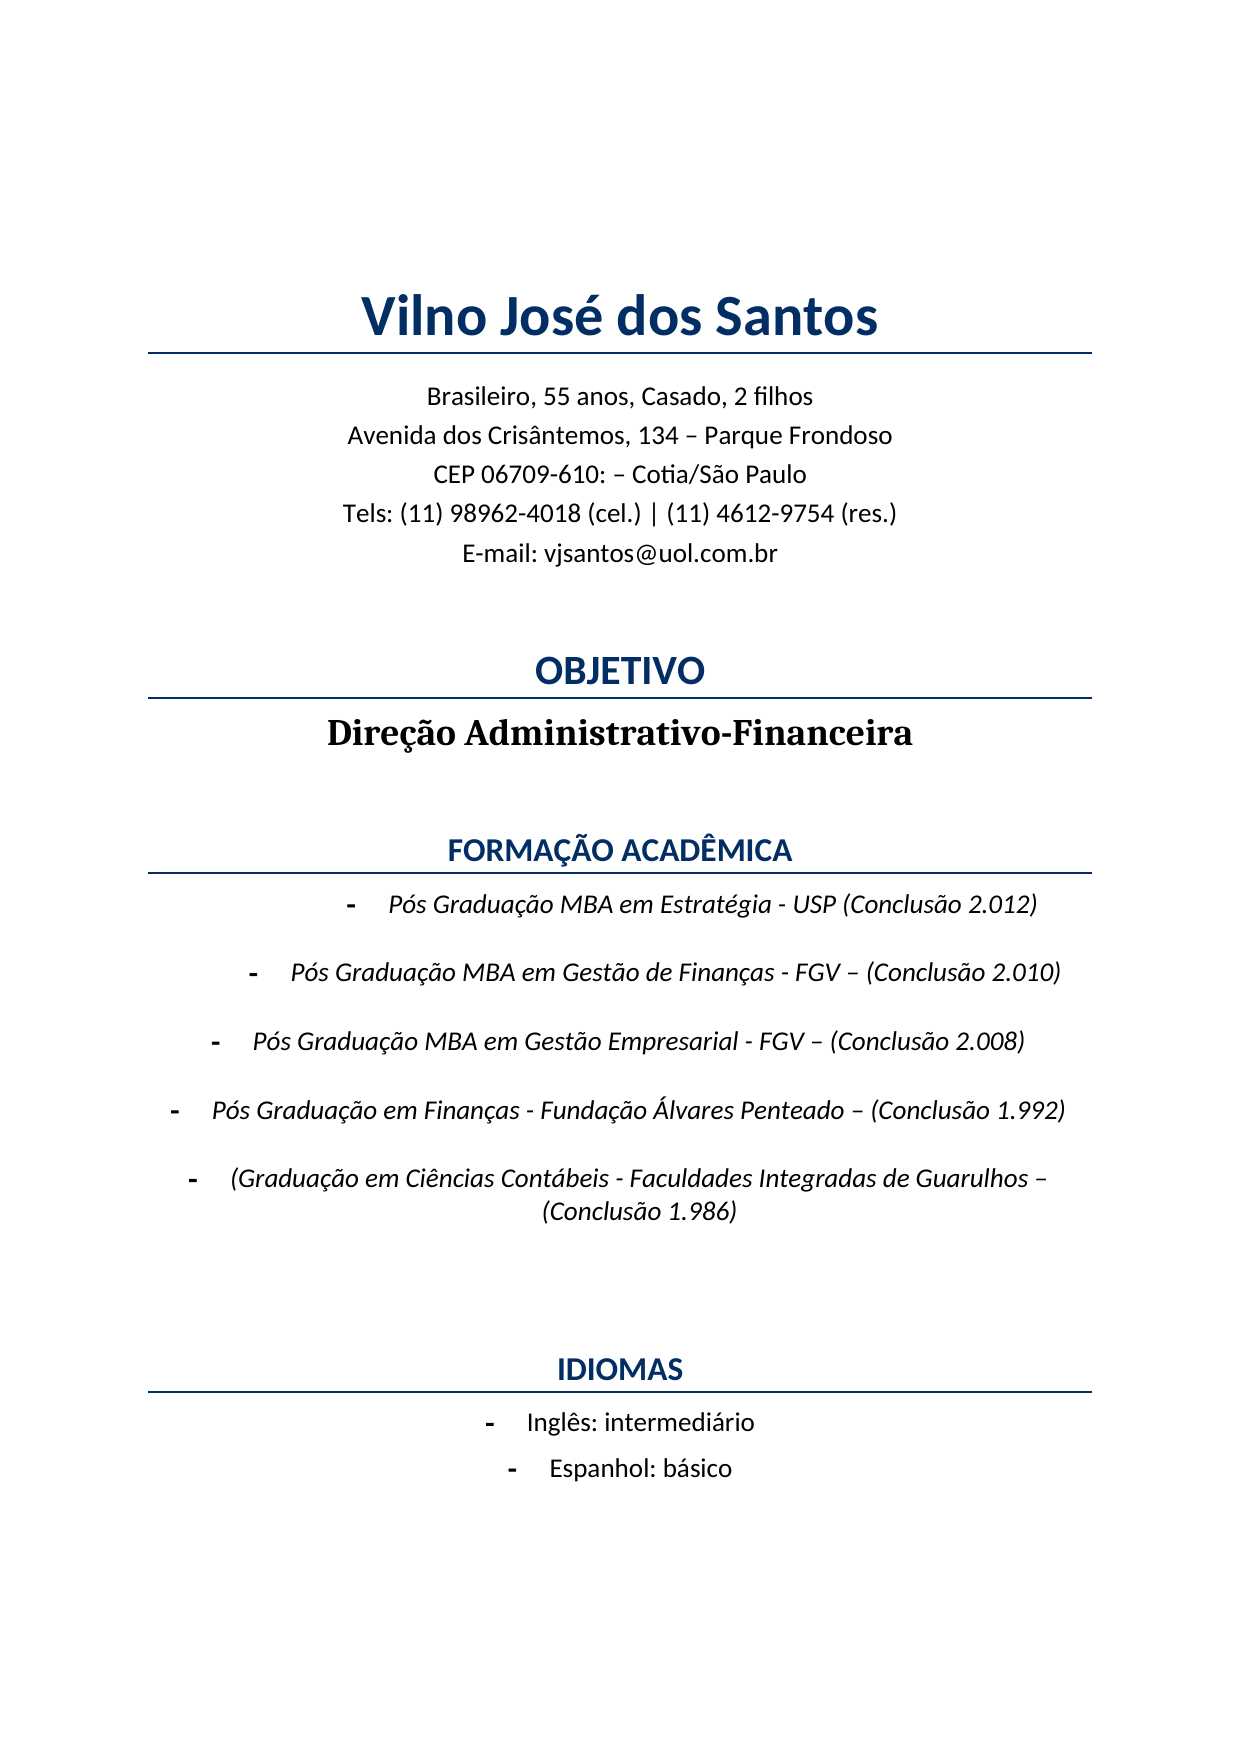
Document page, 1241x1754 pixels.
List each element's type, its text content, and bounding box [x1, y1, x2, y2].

text IDIOMAS [148, 1348, 1092, 1391]
text Vilno José dos Santos [148, 278, 1092, 352]
list (Graduação em Ciências Contábeis - Faculdades Integradas de Guarulhos – (Conclusão 1.986) [148, 1161, 1092, 1227]
text Tels: (11) 98962-4018 (cel.) | (11) 4612-9754 (res.) [148, 497, 1092, 529]
text Avenida dos Crisântemos, 134 – Parque Frondoso [148, 418, 1092, 451]
list Pós Graduação MBA em Estratégia - USP (Conclusão 2.012) [295, 887, 1092, 920]
text OBJETIVO [148, 644, 1092, 697]
list Espanhol: básico [148, 1451, 1092, 1484]
text Direção Administrativo-Financeira [148, 711, 1092, 754]
text Brasileiro, 55 anos, Casado, 2 filhos [148, 379, 1092, 412]
text FORMAÇÃO ACADÊMICA [148, 829, 1092, 872]
list Pós Graduação em Finanças - Fundação Álvares Penteado – (Conclusão 1.992) [148, 1093, 1092, 1126]
text CEP 06709-610: – Cotia/São Paulo [148, 457, 1092, 490]
text E-mail: vjsantos@uol.com.br [148, 536, 1092, 569]
list Inglês: intermediário [148, 1405, 1092, 1438]
list Pós Graduação MBA em Gestão Empresarial - FGV – (Conclusão 2.008) [148, 1024, 1092, 1057]
list Pós Graduação MBA em Gestão de Finanças - FGV – (Conclusão 2.010) [222, 956, 1092, 988]
